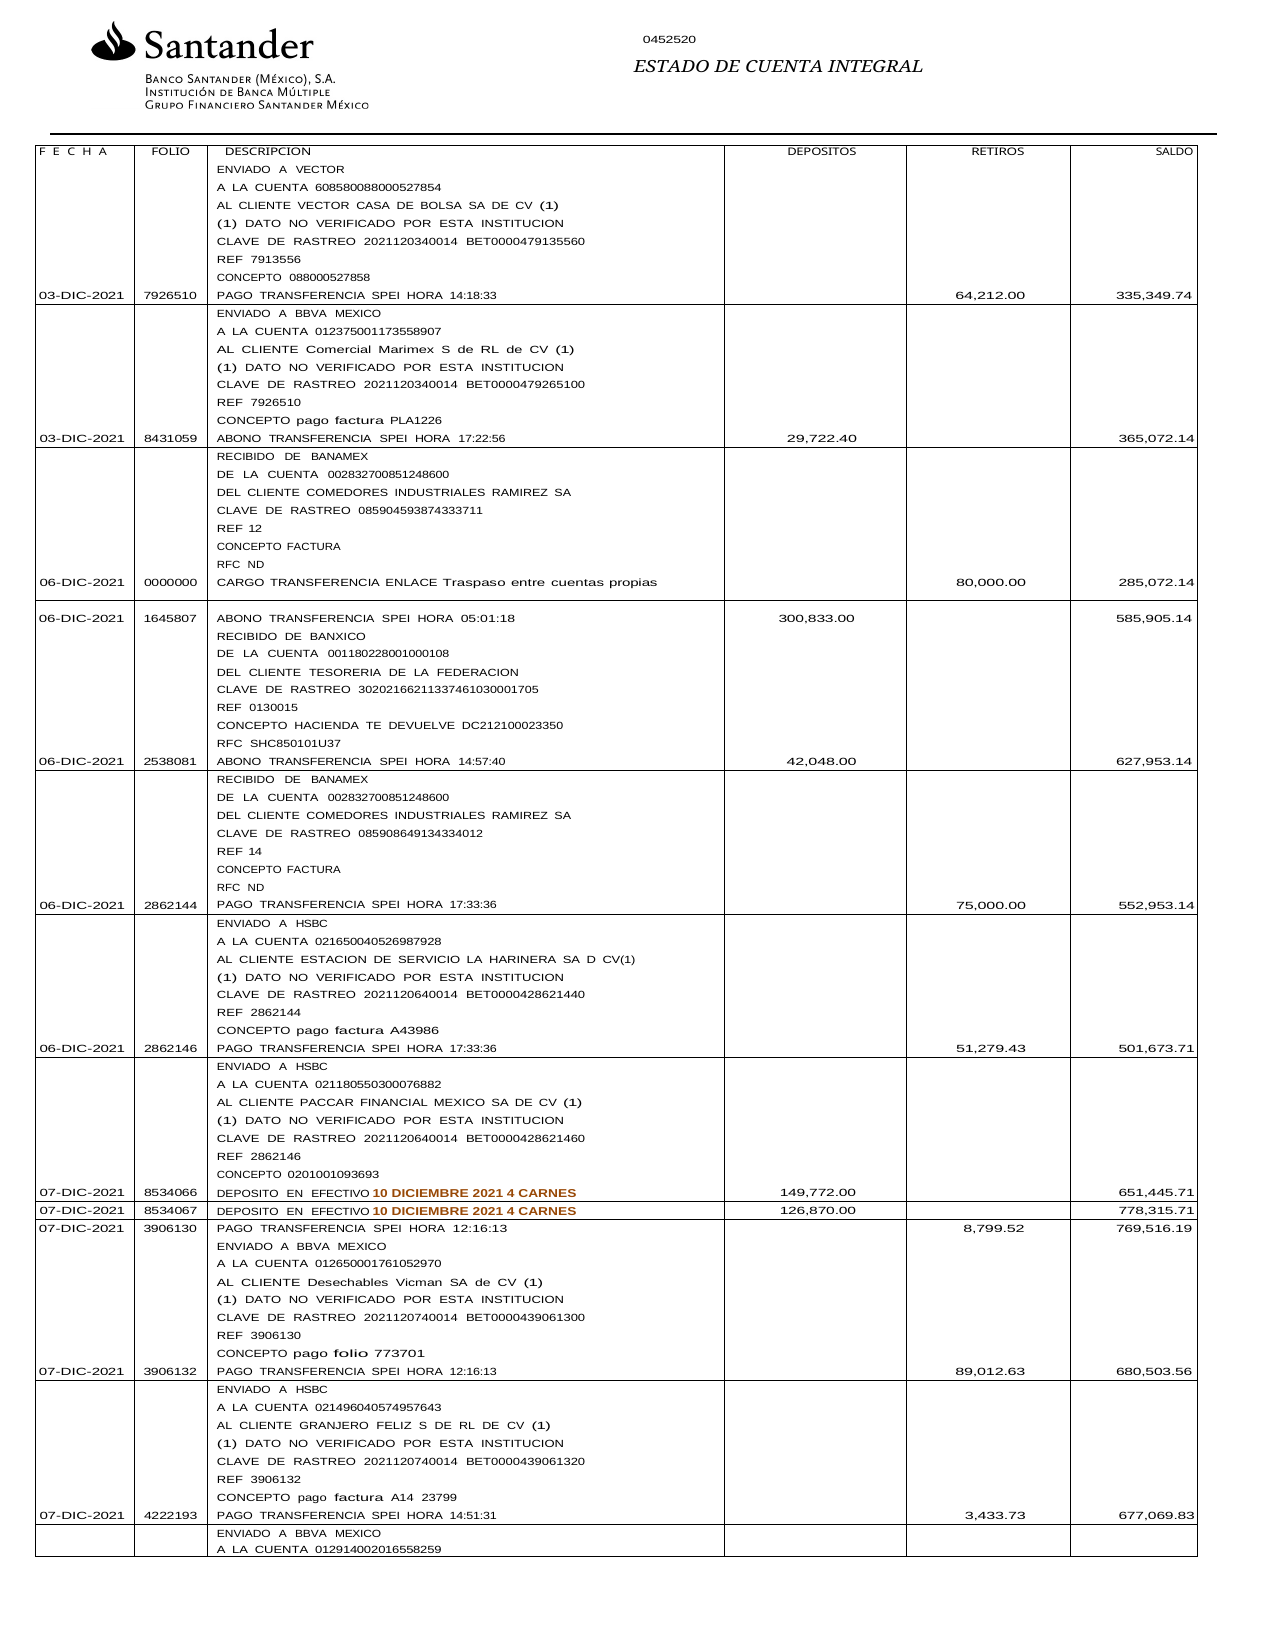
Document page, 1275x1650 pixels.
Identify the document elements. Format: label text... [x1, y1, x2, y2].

table_cell 06-DIC-2021 06-DIC-2021 [36, 601, 134, 770]
table_cell 149,772.00 [725, 1058, 906, 1201]
table_cell 29,722.40 [725, 305, 906, 447]
table_cell ENVIADO A BBVA MEXICO A LA CUENTA 012375001173558907 AL CLIENTE Comercial Marimex S de RL de CV (1) (1) DATO NO VERIFICADO POR ESTA INSTITUCION CLAVE DE RASTREO 2021120340014 BET0000479265100 REF 7926510 CONCEPTO pago factura PLA1226 ABONO TRANSFERENCIA SPEI HORA 17:22:56 [208, 305, 724, 447]
table_cell 769,516.19 680,503.56 [1071, 1220, 1197, 1380]
table_cell 285,072.14 [1071, 448, 1197, 600]
table_cell [725, 771, 906, 914]
table_cell [725, 1381, 906, 1524]
table_header DEPOSITOS [725, 146, 906, 304]
table_header RETIROS 64,212.00 [907, 146, 1070, 304]
table_cell 552,953.14 [1071, 771, 1197, 914]
picture [91, 21, 369, 109]
table_header DESCRIPCION ENVIADO A VECTOR A LA CUENTA 608580088000527854 AL CLIENTE VECTOR CASA DE BOLSA SA DE CV (1) (1) DATO NO VERIFICADO POR ESTA INSTITUCION CLAVE DE RASTREO 2021120340014 BET0000479135560 REF 7913556 CONCEPTO 088000527858 PAGO TRANSFERENCIA SPEI HORA 14:18:33 [208, 146, 724, 304]
table_cell 501,673.71 [1071, 915, 1197, 1057]
table_cell 0000000 [135, 448, 207, 600]
table_cell [725, 1220, 906, 1380]
table_cell [135, 1525, 207, 1556]
table_cell 585,905.14 627,953.14 [1071, 601, 1197, 770]
table_cell 06-DIC-2021 [36, 771, 134, 914]
table_cell 06-DIC-2021 [36, 448, 134, 600]
table_cell 126,870.00 [725, 1202, 906, 1219]
table_header FOLIO 7926510 [135, 146, 207, 304]
table_cell 07-DIC-2021 [36, 1058, 134, 1201]
table_cell ENVIADO A BBVA MEXICO A LA CUENTA 012914002016558259 [208, 1525, 724, 1556]
table_cell 4222193 [135, 1381, 207, 1524]
table_cell DEPOSITO EN EFECTIVO 10 DICIEMBRE 2021 4 CARNES [208, 1202, 724, 1219]
table_cell PAGO TRANSFERENCIA SPEI HORA 12:16:13 ENVIADO A BBVA MEXICO A LA CUENTA 012650001761052970 AL CLIENTE Desechables Vicman SA de CV (1) (1) DATO NO VERIFICADO POR ESTA INSTITUCION CLAVE DE RASTREO 2021120740014 BET0000439061300 REF 3906130 CONCEPTO pago folio 773701 PAGO TRANSFERENCIA SPEI HORA 12:16:13 [208, 1220, 724, 1380]
table_cell 365,072.14 [1071, 305, 1197, 447]
table_cell 677,069.83 [1071, 1381, 1197, 1524]
table_cell [725, 915, 906, 1057]
table_cell 07-DIC-2021 [36, 1381, 134, 1524]
table_cell [725, 1525, 906, 1556]
table_cell 778,315.71 [1071, 1202, 1197, 1219]
table_cell 2862146 [135, 915, 207, 1057]
table_cell 8431059 [135, 305, 207, 447]
table_cell [907, 1058, 1070, 1201]
table_cell [36, 1525, 134, 1556]
table_header SALDO 335,349.74 [1071, 146, 1197, 304]
table_cell RECIBIDO DE BANAMEX DE LA CUENTA 002832700851248600 DEL CLIENTE COMEDORES INDUSTRIALES RAMIREZ SA CLAVE DE RASTREO 085908649134334012 REF 14 CONCEPTO FACTURA RFC ND PAGO TRANSFERENCIA SPEI HORA 17:33:36 [208, 771, 724, 914]
table_cell ENVIADO A HSBC A LA CUENTA 021496040574957643 AL CLIENTE GRANJERO FELIZ S DE RL DE CV (1) (1) DATO NO VERIFICADO POR ESTA INSTITUCION CLAVE DE RASTREO 2021120740014 BET0000439061320 REF 3906132 CONCEPTO pago factura A14 23799 PAGO TRANSFERENCIA SPEI HORA 14:51:31 [208, 1381, 724, 1524]
table_cell 80,000.00 [907, 448, 1070, 600]
table_cell [907, 305, 1070, 447]
table_cell 3906130 3906132 [135, 1220, 207, 1380]
table_cell RECIBIDO DE BANAMEX DE LA CUENTA 002832700851248600 DEL CLIENTE COMEDORES INDUSTRIALES RAMIREZ SA CLAVE DE RASTREO 085904593874333711 REF 12 CONCEPTO FACTURA RFC ND CARGO TRANSFERENCIA ENLACE Traspaso entre cuentas propias [208, 448, 724, 600]
table_cell 3,433.73 [907, 1381, 1070, 1524]
table_cell 651,445.71 [1071, 1058, 1197, 1201]
table_cell 8534066 [135, 1058, 207, 1201]
table_cell 1645807 2538081 [135, 601, 207, 770]
table_cell [725, 448, 906, 600]
table_cell ENVIADO A HSBC A LA CUENTA 021180550300076882 AL CLIENTE PACCAR FINANCIAL MEXICO SA DE CV (1) (1) DATO NO VERIFICADO POR ESTA INSTITUCION CLAVE DE RASTREO 2021120640014 BET0000428621460 REF 2862146 CONCEPTO 0201001093693 DEPOSITO EN EFECTIVO 10 DICIEMBRE 2021 4 CARNES [208, 1058, 724, 1201]
table_cell 07-DIC-2021 07-DIC-2021 [36, 1220, 134, 1380]
table_cell 03-DIC-2021 [36, 305, 134, 447]
table_cell 8,799.52 89,012.63 [907, 1220, 1070, 1380]
table_cell ABONO TRANSFERENCIA SPEI HORA 05:01:18 RECIBIDO DE BANXICO DE LA CUENTA 001180228001000108 DEL CLIENTE TESORERIA DE LA FEDERACION CLAVE DE RASTREO 30202166211337461030001705 REF 0130015 CONCEPTO HACIENDA TE DEVUELVE DC212100023350 RFC SHC850101U37 ABONO TRANSFERENCIA SPEI HORA 14:57:40 [208, 601, 724, 770]
table_cell 8534067 [135, 1202, 207, 1219]
table_cell 51,279.43 [907, 915, 1070, 1057]
table_cell [907, 1525, 1070, 1556]
table_cell 07-DIC-2021 [36, 1202, 134, 1219]
table_cell [907, 1202, 1070, 1219]
table_cell ENVIADO A HSBC A LA CUENTA 021650040526987928 AL CLIENTE ESTACION DE SERVICIO LA HARINERA SA D CV(1) (1) DATO NO VERIFICADO POR ESTA INSTITUCION CLAVE DE RASTREO 2021120640014 BET0000428621440 REF 2862144 CONCEPTO pago factura A43986 PAGO TRANSFERENCIA SPEI HORA 17:33:36 [208, 915, 724, 1057]
table_header F E C H A 03-DIC-2021 [36, 146, 134, 304]
table_cell 75,000.00 [907, 771, 1070, 914]
table_cell 2862144 [135, 771, 207, 914]
table_cell [1071, 1525, 1197, 1556]
table_cell [907, 601, 1070, 770]
table_cell 300,833.00 42,048.00 [725, 601, 906, 770]
table_cell 06-DIC-2021 [36, 915, 134, 1057]
